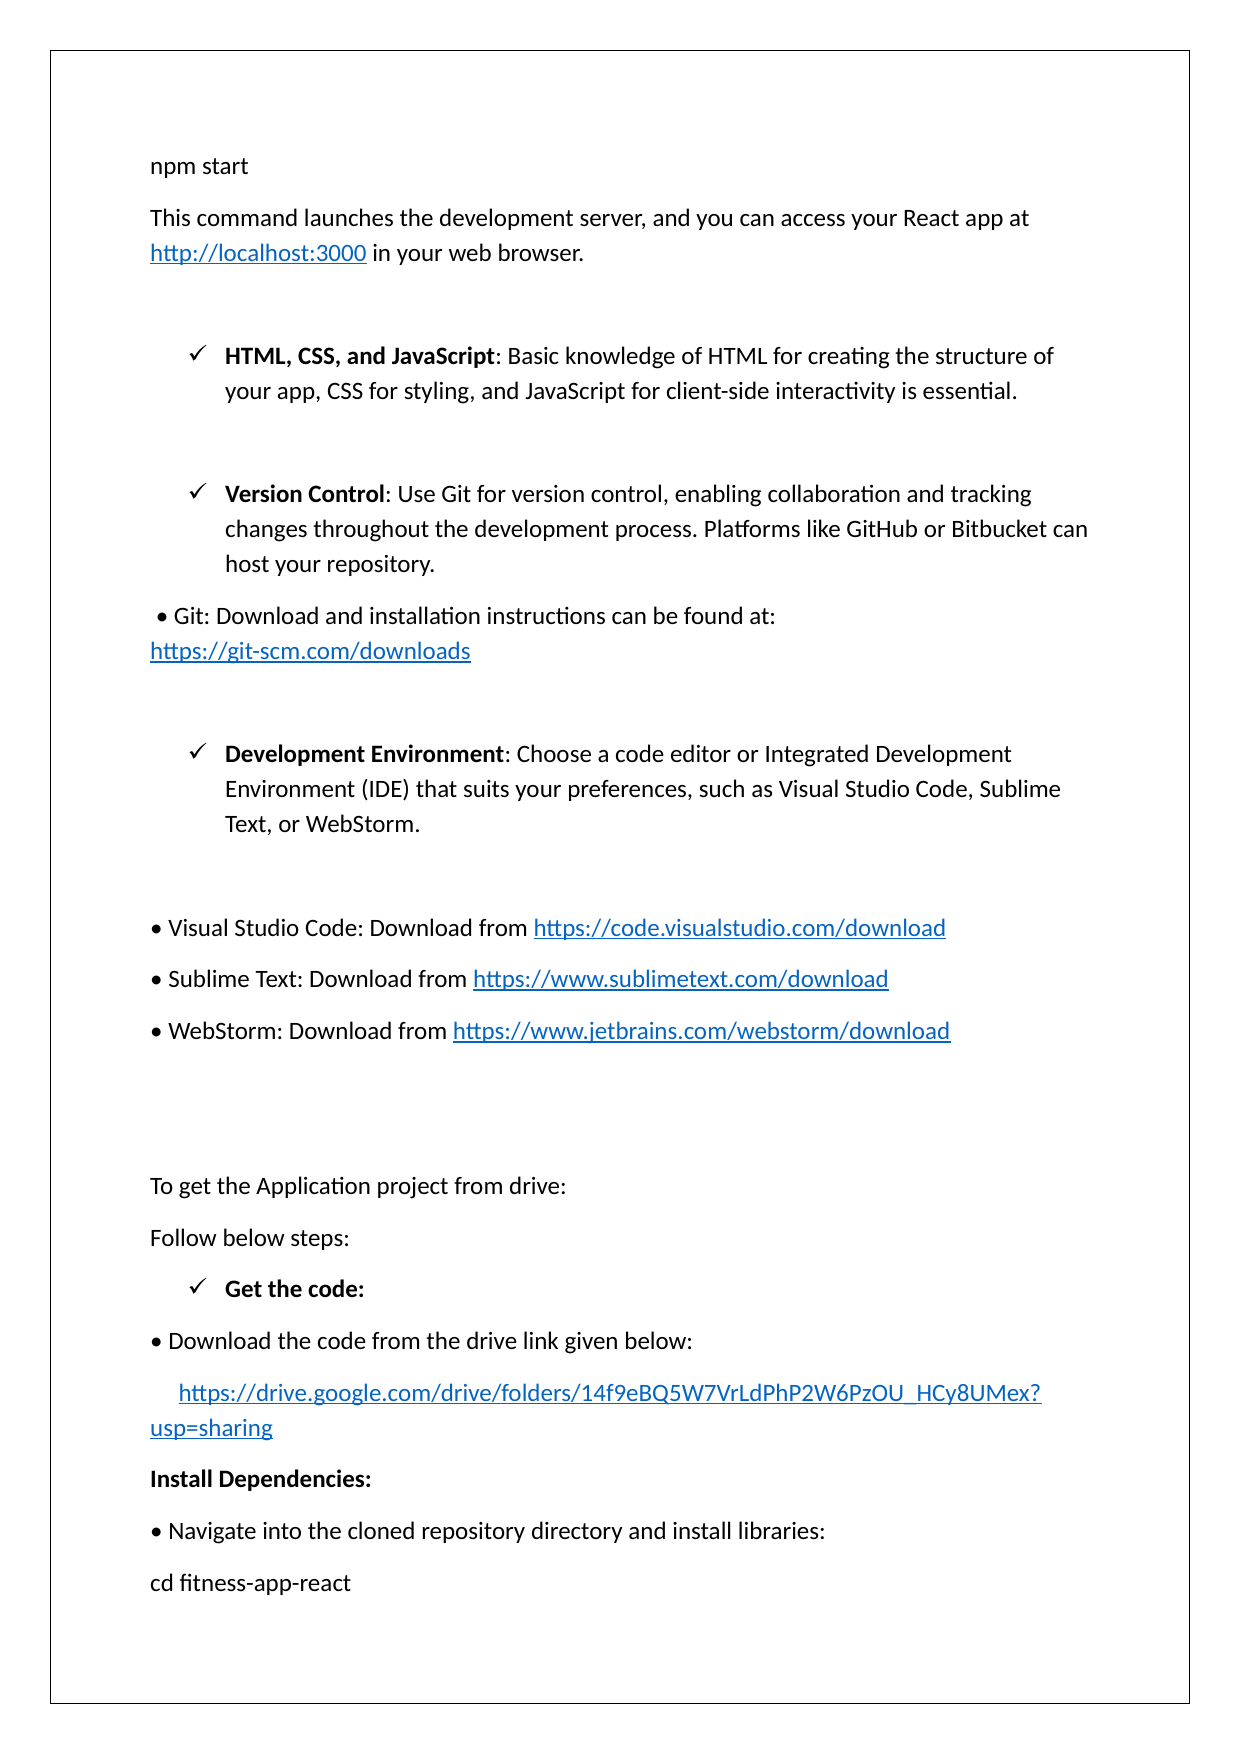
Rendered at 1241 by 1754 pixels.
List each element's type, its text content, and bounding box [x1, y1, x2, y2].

text To get the Application project from drive: [150, 1170, 1090, 1201]
list Version Control: Use Git for version control, enabling collaboration and tracking changes throughout the development process. Platforms like GitHub or Bitbucket can host your repository. [187, 478, 1090, 579]
text • Download the code from the drive link given below: [150, 1325, 1090, 1356]
text • Visual Studio Code: Download from https://code.visualstudio.com/download [150, 912, 1090, 942]
text https://drive.google.com/drive/folders/14f9eBQ5W7VrLdPhP2W6PzOU_HCy8UMex?usp=sharing [150, 1377, 1090, 1442]
text Install Dependencies: [150, 1463, 1090, 1494]
list Development Environment: Choose a code editor or Integrated Development Environment (IDE) that suits your preferences, such as Visual Studio Code, Sublime Text, or WebStorm. [187, 738, 1090, 839]
text • Git: Download and installation instructions can be found at: https://git-scm.com/downloads [150, 600, 1090, 666]
text • Navigate into the cloned repository directory and install libraries: [150, 1515, 1090, 1546]
list Get the code: [187, 1273, 1090, 1304]
list HTML, CSS, and JavaScript: Basic knowledge of HTML for creating the structure of your app, CSS for styling, and JavaScript for client-side interactivity is essential. [187, 340, 1090, 406]
text This command launches the development server, and you can access your React app at http://localhost:3000 in your web browser. [150, 202, 1090, 267]
text Follow below steps: [150, 1222, 1090, 1252]
text • WebStorm: Download from https://www.jetbrains.com/webstorm/download [150, 1015, 1090, 1046]
text cd fitness-app-react [150, 1567, 1090, 1597]
text • Sublime Text: Download from https://www.sublimetext.com/download [150, 963, 1090, 994]
text npm start [150, 150, 1090, 181]
